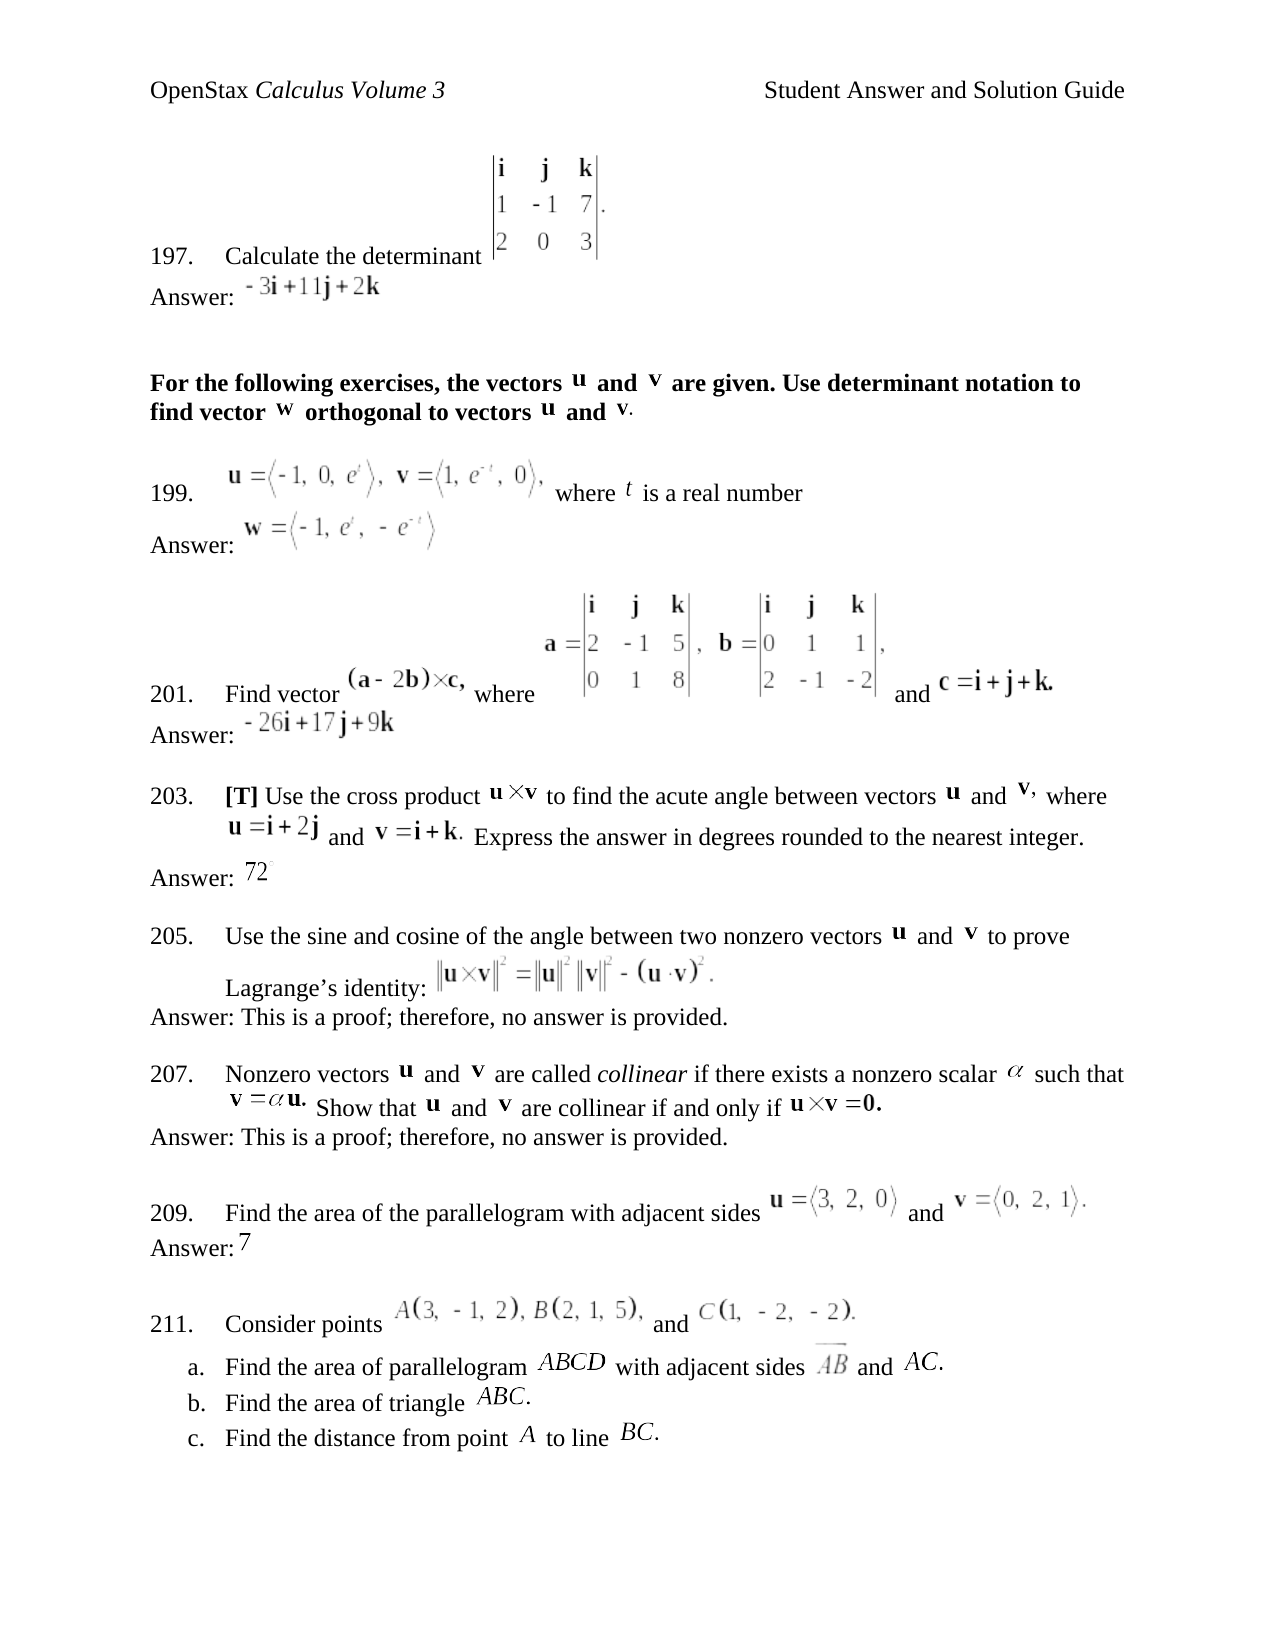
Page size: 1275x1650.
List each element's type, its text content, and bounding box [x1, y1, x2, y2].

text Answer: [150, 707, 1125, 749]
list Find the area of triangle [187, 1381, 1125, 1416]
list Find the area of parallelogram with adjacent sides and [187, 1338, 1125, 1381]
text Answer: [150, 507, 1125, 559]
text 211. Consider points and [150, 1291, 1125, 1338]
text Answer: This is a proof; therefore, no answer is provided. [150, 1122, 1125, 1151]
text Answer: This is a proof; therefore, no answer is provided. [150, 1002, 1125, 1031]
text 209. Find the area of the parallelogram with adjacent sides and [150, 1179, 1125, 1227]
text For the following exercises, the vectors and are given. Use determinant notation to find vector orthogonal to vectors and [150, 368, 1125, 426]
list Find the distance from point to line [187, 1416, 1125, 1451]
text 205. Use the sine and cosine of the angle between two nonzero vectors and to prove Lagrange’s identity: [150, 921, 1125, 1002]
text 201. Find vector where and [150, 588, 1125, 707]
text Answer: [150, 1227, 1125, 1262]
text Answer: [150, 269, 1125, 311]
text 197. Calculate the determinant [150, 150, 1125, 269]
text Answer: [150, 851, 1125, 892]
text 207. Nonzero vectors and are called collinear if there exists a nonzero scalar such that Show that and are collinear if and only if [150, 1059, 1125, 1122]
text 203. [T] Use the cross product to find the acute angle between vectors and where and Express the answer in degrees rounded to the nearest integer. [150, 777, 1125, 851]
text 199. where is a real number [150, 454, 1125, 507]
